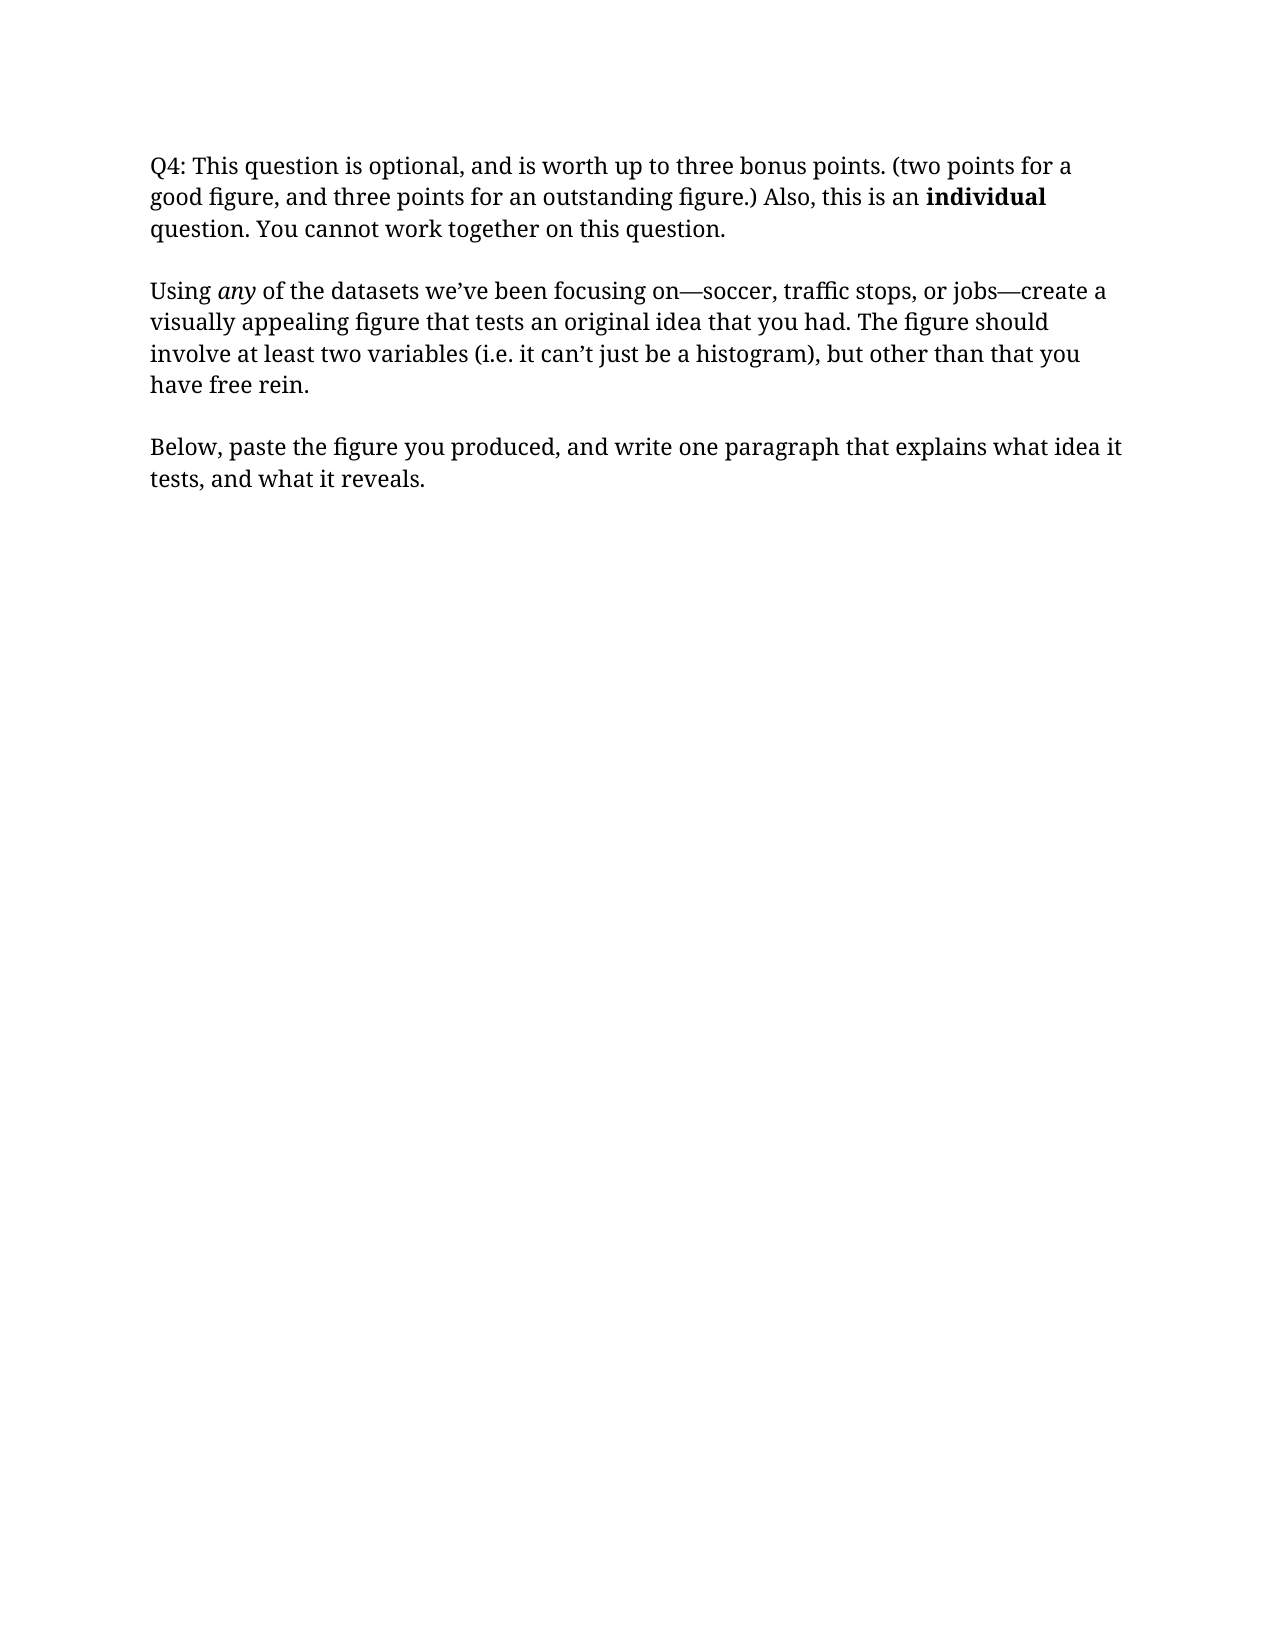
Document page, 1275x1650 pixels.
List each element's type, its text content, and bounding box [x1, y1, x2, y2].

text Below, paste the figure you produced, and write one paragraph that explains what idea it tests, and what it reveals. [150, 431, 1125, 494]
text Q4: This question is optional, and is worth up to three bonus points. (two points for a good figure, and three points for an outstanding figure.) Also, this is an individual question. You cannot work together on this question. [150, 150, 1125, 244]
text Using any of the datasets we’ve been focusing on—soccer, traffic stops, or jobs—create a visually appealing figure that tests an original idea that you had. The figure should involve at least two variables (i.e. it can’t just be a histogram), but other than that you have free rein. [150, 275, 1125, 400]
